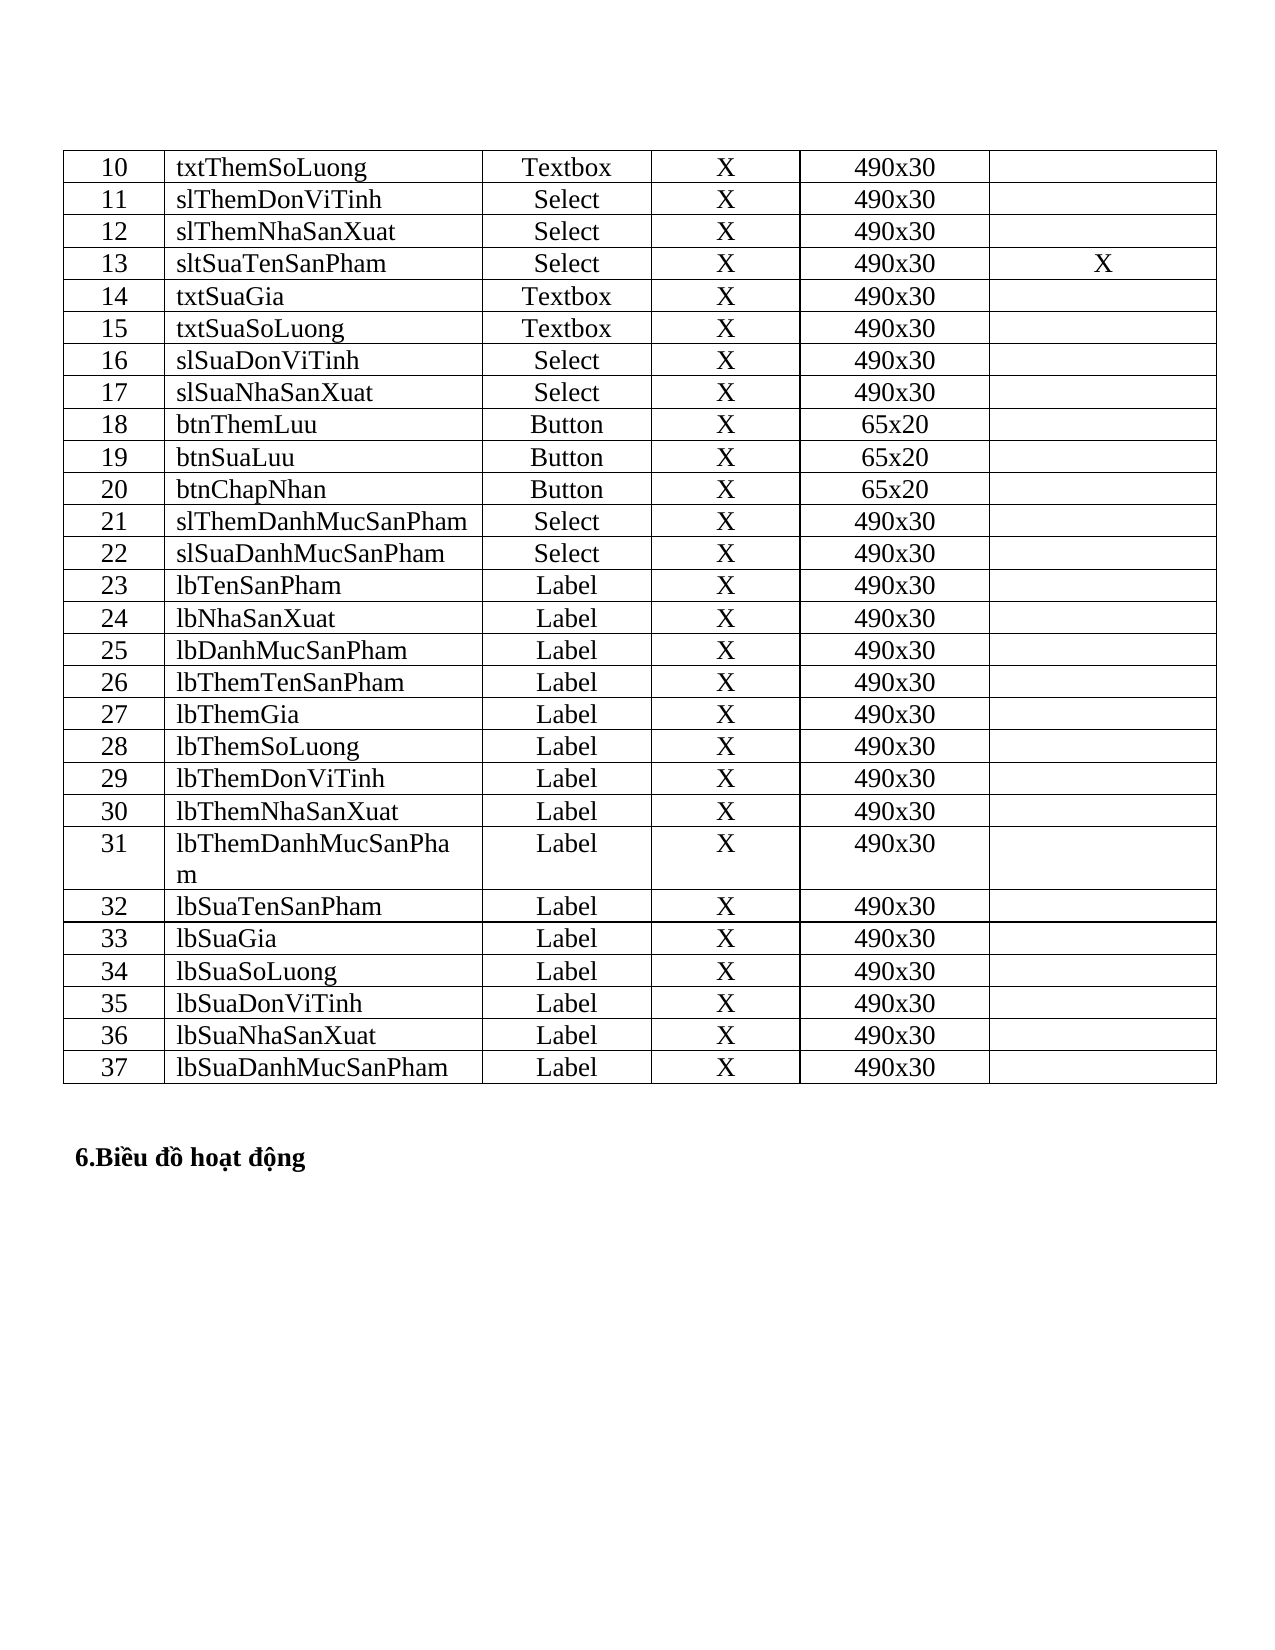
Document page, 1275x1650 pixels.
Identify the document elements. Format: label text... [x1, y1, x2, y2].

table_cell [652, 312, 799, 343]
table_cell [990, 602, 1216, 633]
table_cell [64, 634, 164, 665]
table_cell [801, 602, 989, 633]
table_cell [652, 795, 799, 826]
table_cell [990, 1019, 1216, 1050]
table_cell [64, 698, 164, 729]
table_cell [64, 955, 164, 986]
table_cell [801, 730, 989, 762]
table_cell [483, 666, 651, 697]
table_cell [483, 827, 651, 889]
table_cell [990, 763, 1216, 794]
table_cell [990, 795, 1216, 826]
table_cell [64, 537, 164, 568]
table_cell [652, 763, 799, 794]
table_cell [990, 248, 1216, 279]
text 6.Biều đồ hoạt động [75, 1141, 1125, 1173]
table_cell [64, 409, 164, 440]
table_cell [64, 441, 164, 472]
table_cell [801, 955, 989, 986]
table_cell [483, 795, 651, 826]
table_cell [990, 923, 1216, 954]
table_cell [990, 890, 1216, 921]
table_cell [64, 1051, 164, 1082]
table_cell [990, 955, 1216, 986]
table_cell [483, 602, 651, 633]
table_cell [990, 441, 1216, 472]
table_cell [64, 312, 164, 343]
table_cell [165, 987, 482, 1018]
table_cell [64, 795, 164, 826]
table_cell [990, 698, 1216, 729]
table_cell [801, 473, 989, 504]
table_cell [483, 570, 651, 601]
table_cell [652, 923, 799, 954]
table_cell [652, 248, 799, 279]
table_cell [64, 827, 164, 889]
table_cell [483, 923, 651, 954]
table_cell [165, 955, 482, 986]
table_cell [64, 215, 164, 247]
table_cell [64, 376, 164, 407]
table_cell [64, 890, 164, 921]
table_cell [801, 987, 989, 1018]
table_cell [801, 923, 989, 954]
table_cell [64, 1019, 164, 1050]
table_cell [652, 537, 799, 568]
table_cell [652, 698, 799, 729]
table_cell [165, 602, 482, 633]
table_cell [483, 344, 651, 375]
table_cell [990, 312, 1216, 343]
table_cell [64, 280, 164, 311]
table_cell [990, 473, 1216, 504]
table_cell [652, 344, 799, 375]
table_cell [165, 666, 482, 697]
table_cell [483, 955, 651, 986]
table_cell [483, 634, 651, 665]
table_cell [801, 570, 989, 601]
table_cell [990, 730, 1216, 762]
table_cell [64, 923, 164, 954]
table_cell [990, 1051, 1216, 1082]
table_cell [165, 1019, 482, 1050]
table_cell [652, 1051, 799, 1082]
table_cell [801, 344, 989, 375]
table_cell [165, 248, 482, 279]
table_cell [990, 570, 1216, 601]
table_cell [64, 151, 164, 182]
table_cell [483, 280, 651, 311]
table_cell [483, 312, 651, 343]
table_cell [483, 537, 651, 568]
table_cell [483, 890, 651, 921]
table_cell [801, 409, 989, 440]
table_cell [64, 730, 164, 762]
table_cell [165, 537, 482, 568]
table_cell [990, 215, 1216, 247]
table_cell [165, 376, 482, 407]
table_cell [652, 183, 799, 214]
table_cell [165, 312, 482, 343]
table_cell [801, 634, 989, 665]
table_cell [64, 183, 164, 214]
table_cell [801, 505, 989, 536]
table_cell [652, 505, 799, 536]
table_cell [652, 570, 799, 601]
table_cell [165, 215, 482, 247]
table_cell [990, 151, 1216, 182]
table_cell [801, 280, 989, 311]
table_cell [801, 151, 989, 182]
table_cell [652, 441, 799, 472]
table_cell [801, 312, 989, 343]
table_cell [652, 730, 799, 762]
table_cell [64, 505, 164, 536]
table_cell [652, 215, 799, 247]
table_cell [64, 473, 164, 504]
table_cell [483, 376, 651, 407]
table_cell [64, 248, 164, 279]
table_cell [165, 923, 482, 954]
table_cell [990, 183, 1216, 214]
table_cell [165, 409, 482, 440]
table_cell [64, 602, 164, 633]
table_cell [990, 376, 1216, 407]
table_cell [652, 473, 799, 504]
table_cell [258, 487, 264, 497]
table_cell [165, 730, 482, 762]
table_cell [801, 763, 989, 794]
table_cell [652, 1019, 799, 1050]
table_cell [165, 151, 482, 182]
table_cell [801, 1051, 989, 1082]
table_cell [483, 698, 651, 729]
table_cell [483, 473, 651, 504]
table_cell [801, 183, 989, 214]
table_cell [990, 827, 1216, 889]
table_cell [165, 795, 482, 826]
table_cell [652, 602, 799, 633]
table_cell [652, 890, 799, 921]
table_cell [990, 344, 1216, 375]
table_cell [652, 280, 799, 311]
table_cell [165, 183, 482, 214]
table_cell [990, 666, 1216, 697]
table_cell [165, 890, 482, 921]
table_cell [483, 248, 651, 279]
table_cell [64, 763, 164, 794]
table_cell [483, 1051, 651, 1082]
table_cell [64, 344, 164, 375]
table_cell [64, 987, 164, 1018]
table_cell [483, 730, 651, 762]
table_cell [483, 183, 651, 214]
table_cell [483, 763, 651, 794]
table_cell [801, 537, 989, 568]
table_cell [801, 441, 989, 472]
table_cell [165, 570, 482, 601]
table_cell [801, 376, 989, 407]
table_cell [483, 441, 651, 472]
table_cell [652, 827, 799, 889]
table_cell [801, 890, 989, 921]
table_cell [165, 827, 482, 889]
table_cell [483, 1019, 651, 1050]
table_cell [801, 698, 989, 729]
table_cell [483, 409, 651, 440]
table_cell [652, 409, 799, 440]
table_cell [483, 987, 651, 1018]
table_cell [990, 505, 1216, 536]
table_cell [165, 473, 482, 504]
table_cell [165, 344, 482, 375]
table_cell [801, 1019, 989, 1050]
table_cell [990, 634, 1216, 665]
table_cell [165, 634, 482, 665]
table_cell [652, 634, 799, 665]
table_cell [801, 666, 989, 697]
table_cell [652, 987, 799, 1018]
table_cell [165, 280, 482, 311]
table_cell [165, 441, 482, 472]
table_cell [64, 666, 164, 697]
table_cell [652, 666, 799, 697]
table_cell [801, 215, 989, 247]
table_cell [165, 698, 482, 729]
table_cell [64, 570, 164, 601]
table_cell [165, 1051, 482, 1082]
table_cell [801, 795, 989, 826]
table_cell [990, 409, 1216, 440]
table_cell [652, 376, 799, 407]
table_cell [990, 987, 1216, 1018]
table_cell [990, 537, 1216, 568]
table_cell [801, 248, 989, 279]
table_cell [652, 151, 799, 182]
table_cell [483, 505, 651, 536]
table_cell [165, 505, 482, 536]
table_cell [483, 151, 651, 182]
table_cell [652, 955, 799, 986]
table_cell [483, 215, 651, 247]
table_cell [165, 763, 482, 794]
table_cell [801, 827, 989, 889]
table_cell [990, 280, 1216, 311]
